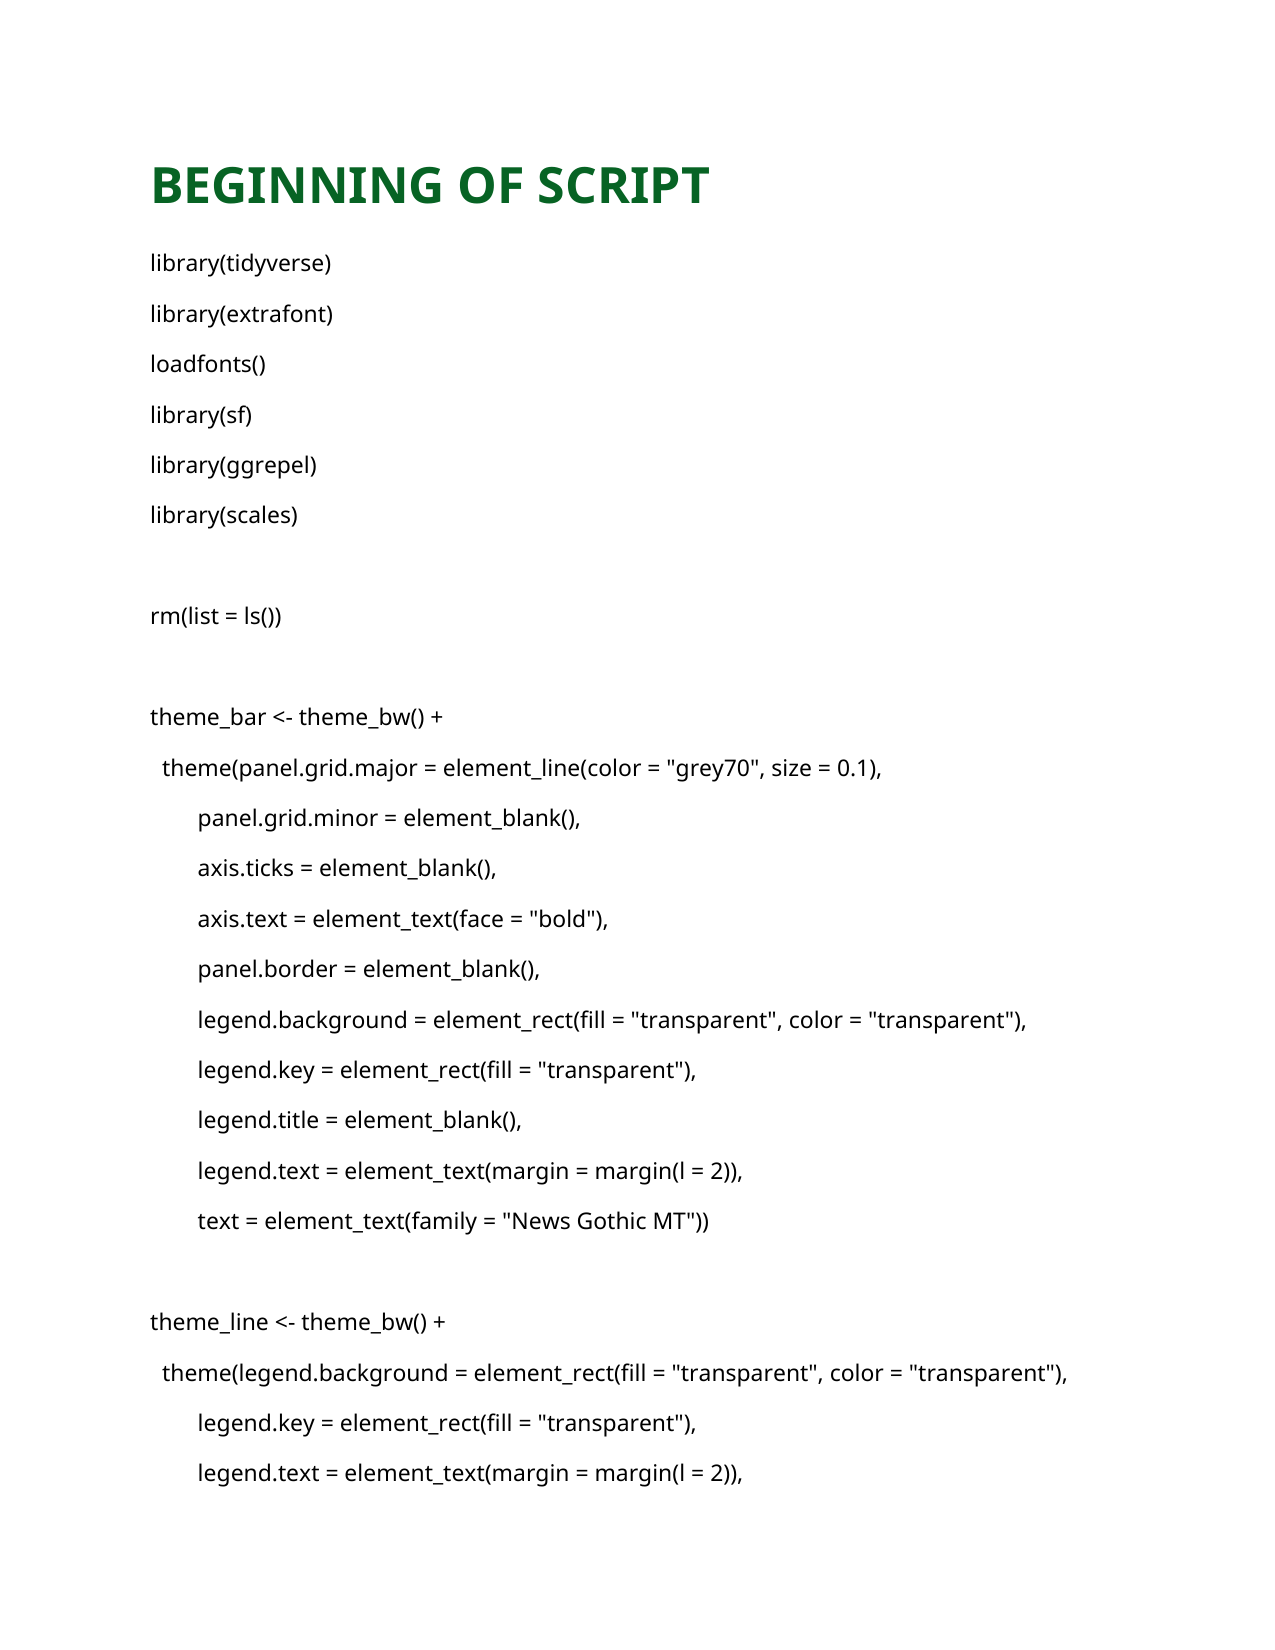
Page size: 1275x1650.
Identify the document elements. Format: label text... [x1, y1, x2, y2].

text theme(legend.background = element_rect(fill = "transparent", color = "transparent"), [150, 1356, 1125, 1388]
text panel.border = element_blank(), [150, 953, 1125, 984]
text library(tidyverse) [150, 247, 1125, 278]
subtitle BEGINNING OF SCRIPT [150, 150, 1125, 218]
text theme_bar <- theme_bw() + [150, 701, 1125, 732]
text library(ggrepel) [150, 449, 1125, 480]
text library(scales) [150, 499, 1125, 531]
text library(extrafont) [150, 298, 1125, 329]
text rm(list = ls()) [150, 600, 1125, 631]
text theme_line <- theme_bw() + [150, 1306, 1125, 1337]
text axis.text = element_text(face = "bold"), [150, 903, 1125, 934]
text text = element_text(family = "News Gothic MT")) [150, 1205, 1125, 1236]
text legend.text = element_text(margin = margin(l = 2)), [150, 1155, 1125, 1186]
text legend.key = element_rect(fill = "transparent"), [150, 1407, 1125, 1438]
text library(sf) [150, 398, 1125, 430]
text theme(panel.grid.major = element_line(color = "grey70", size = 0.1), [150, 751, 1125, 783]
text legend.title = element_blank(), [150, 1104, 1125, 1136]
text legend.key = element_rect(fill = "transparent"), [150, 1054, 1125, 1085]
text loadfonts() [150, 348, 1125, 379]
text legend.background = element_rect(fill = "transparent", color = "transparent"), [150, 1003, 1125, 1035]
text legend.text = element_text(margin = margin(l = 2)), [150, 1457, 1125, 1488]
text panel.grid.minor = element_blank(), [150, 802, 1125, 833]
text axis.ticks = element_blank(), [150, 852, 1125, 883]
